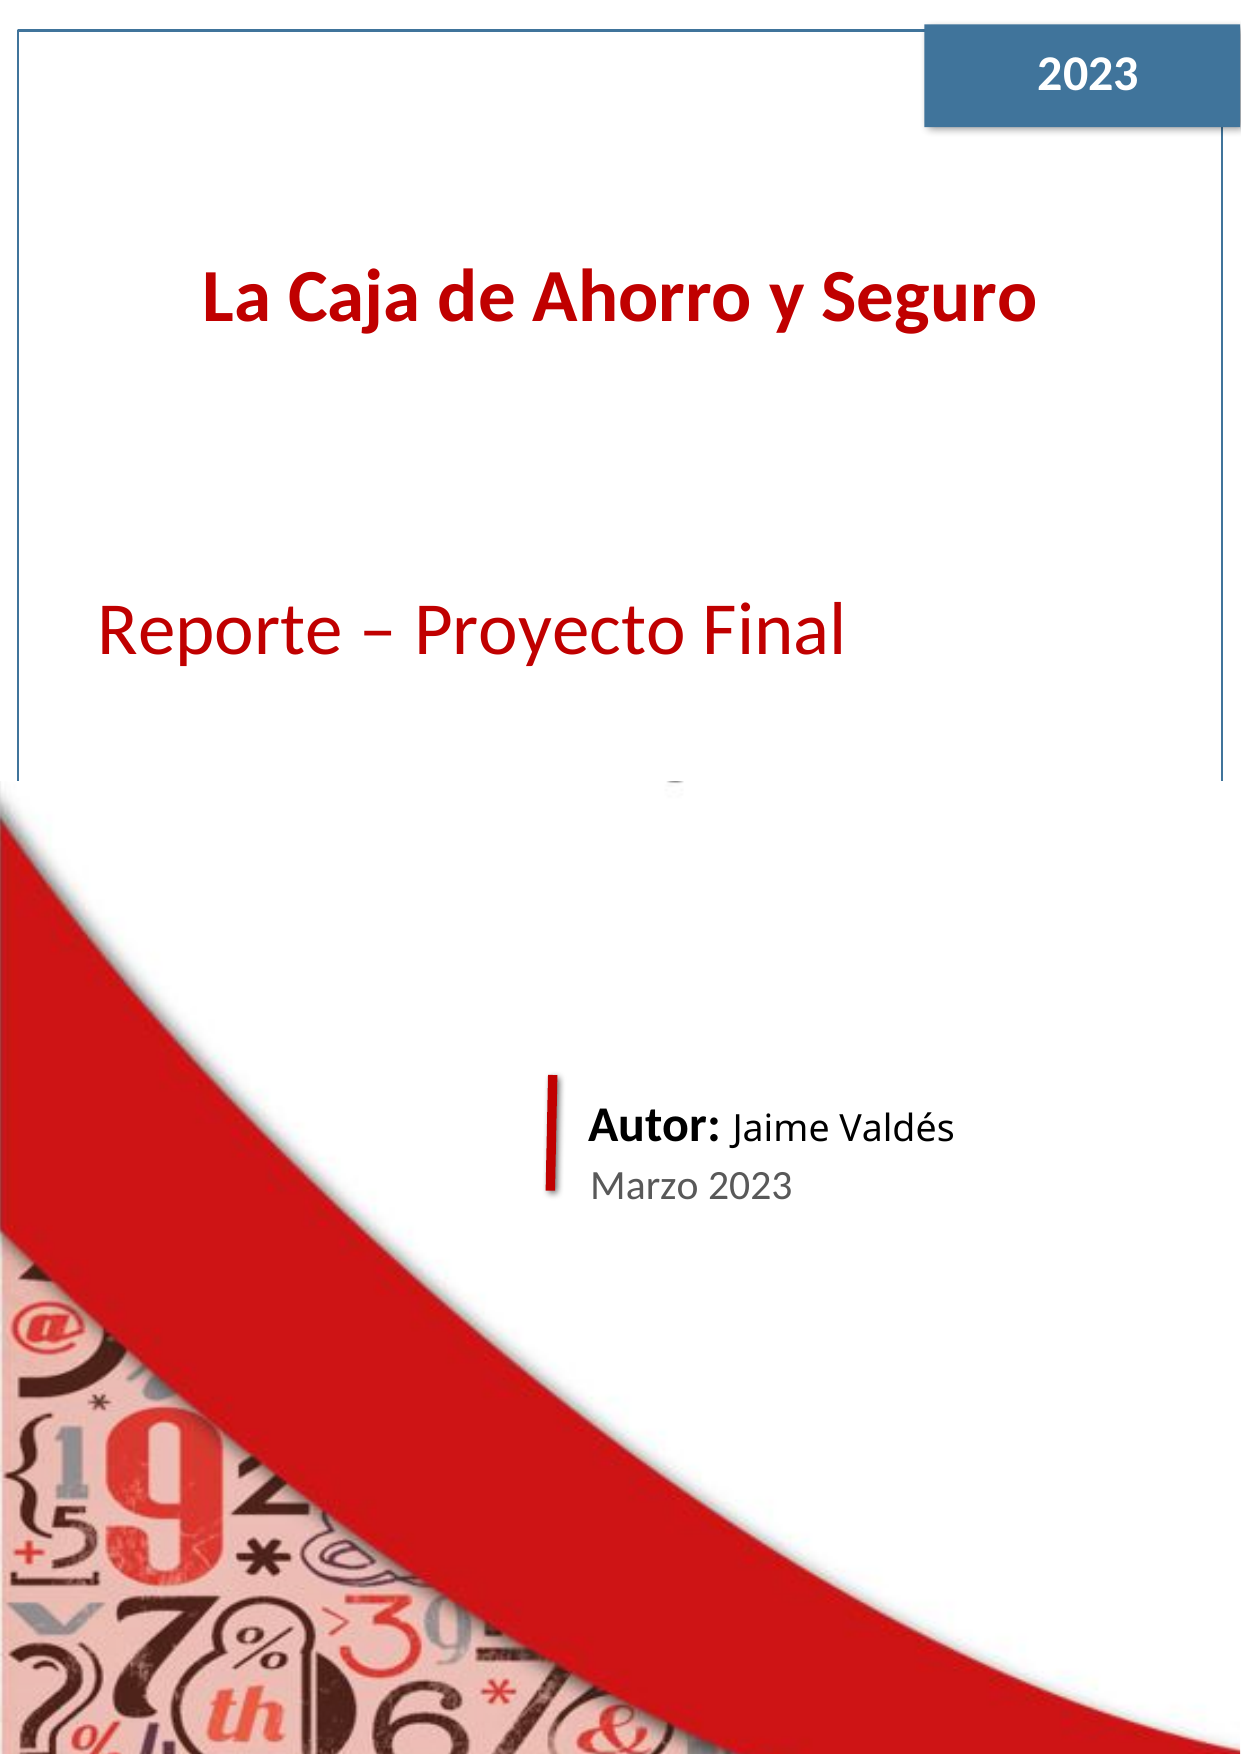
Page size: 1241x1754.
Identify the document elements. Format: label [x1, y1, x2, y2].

picture [0, 781, 1241, 1754]
